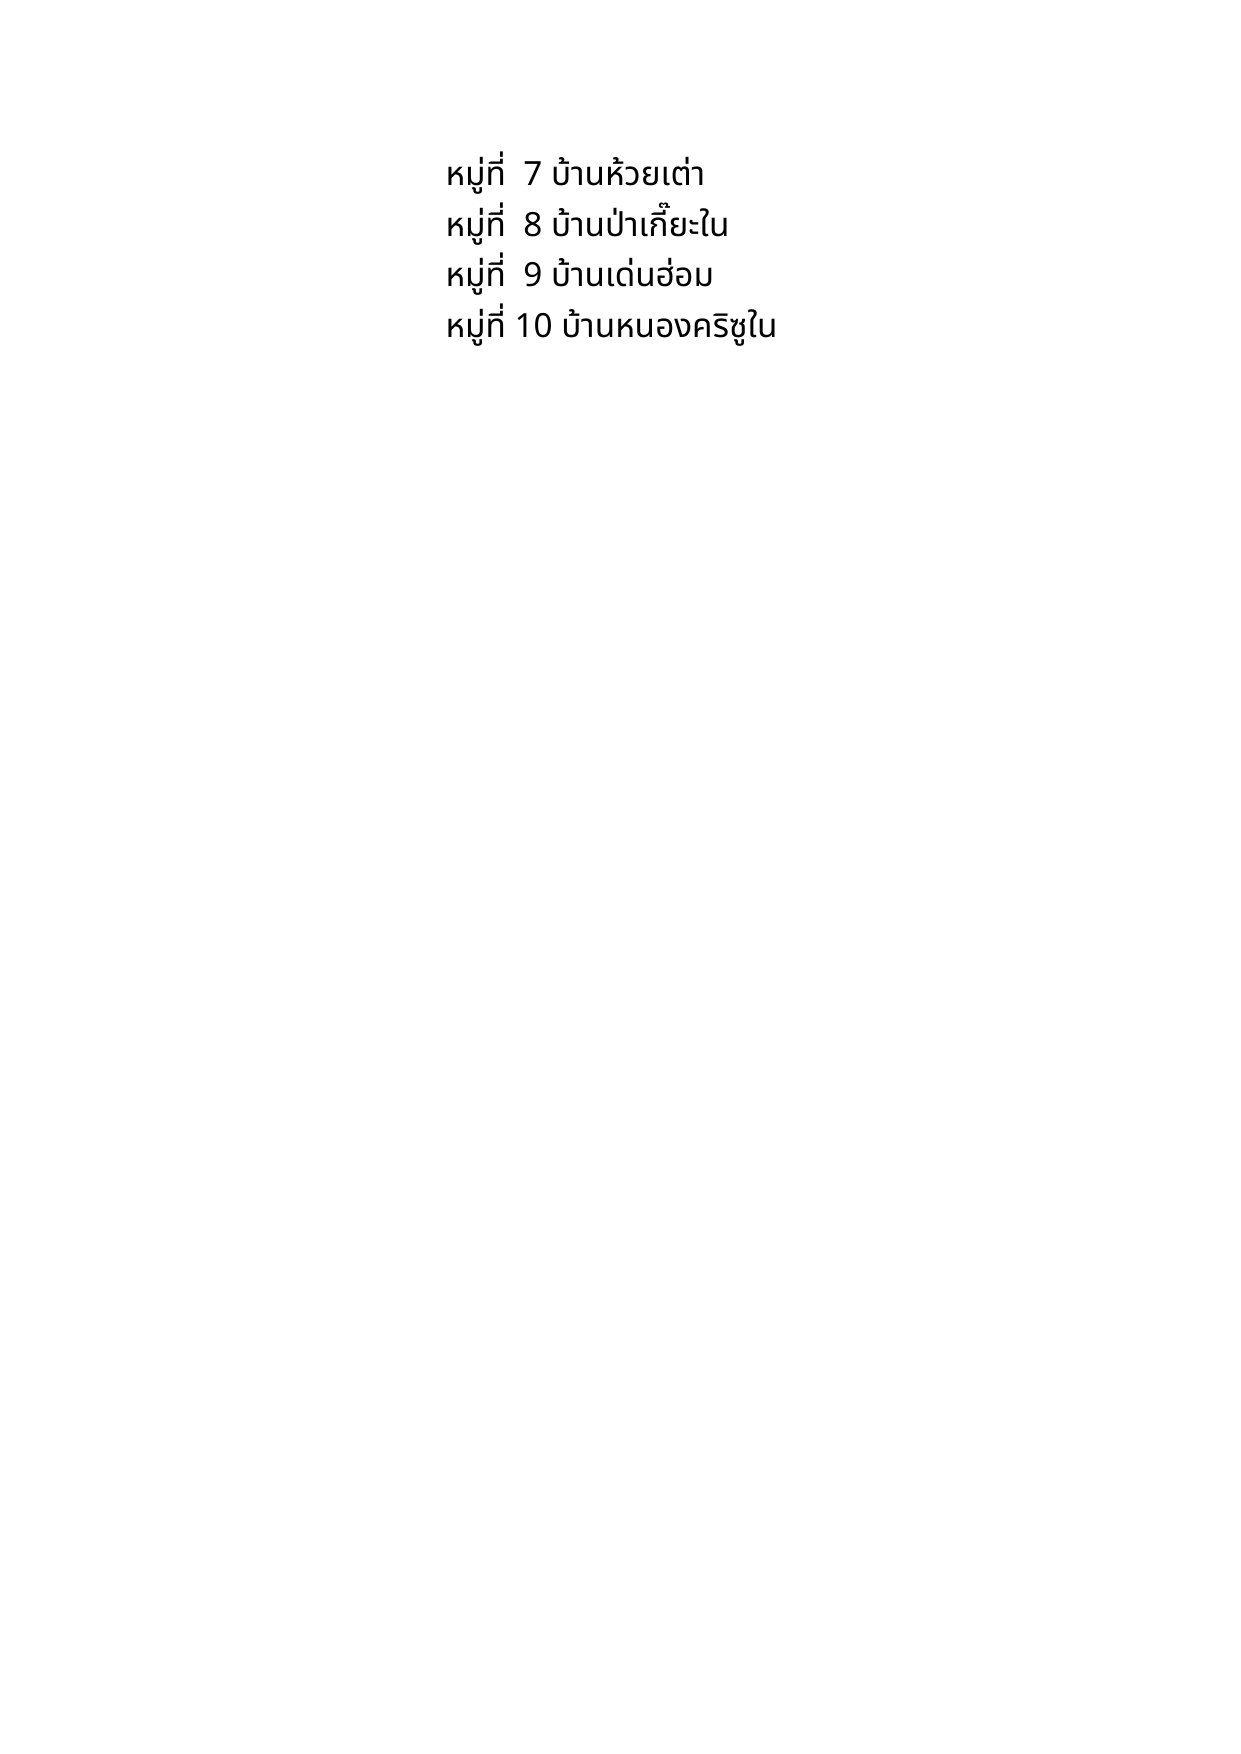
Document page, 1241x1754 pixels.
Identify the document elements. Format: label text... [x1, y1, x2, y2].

text หมู่ที่ 8 บ้านป่าเกี๊ยะใน [150, 201, 1090, 251]
text หมู่ที่ 9 บ้านเด่นฮ่อม [150, 251, 1090, 302]
text หมู่ที่ 7 บ้านห้วยเต่า [150, 150, 1090, 201]
text หมู่ที่ 10 บ้านหนองคริซูใน [150, 302, 1090, 352]
